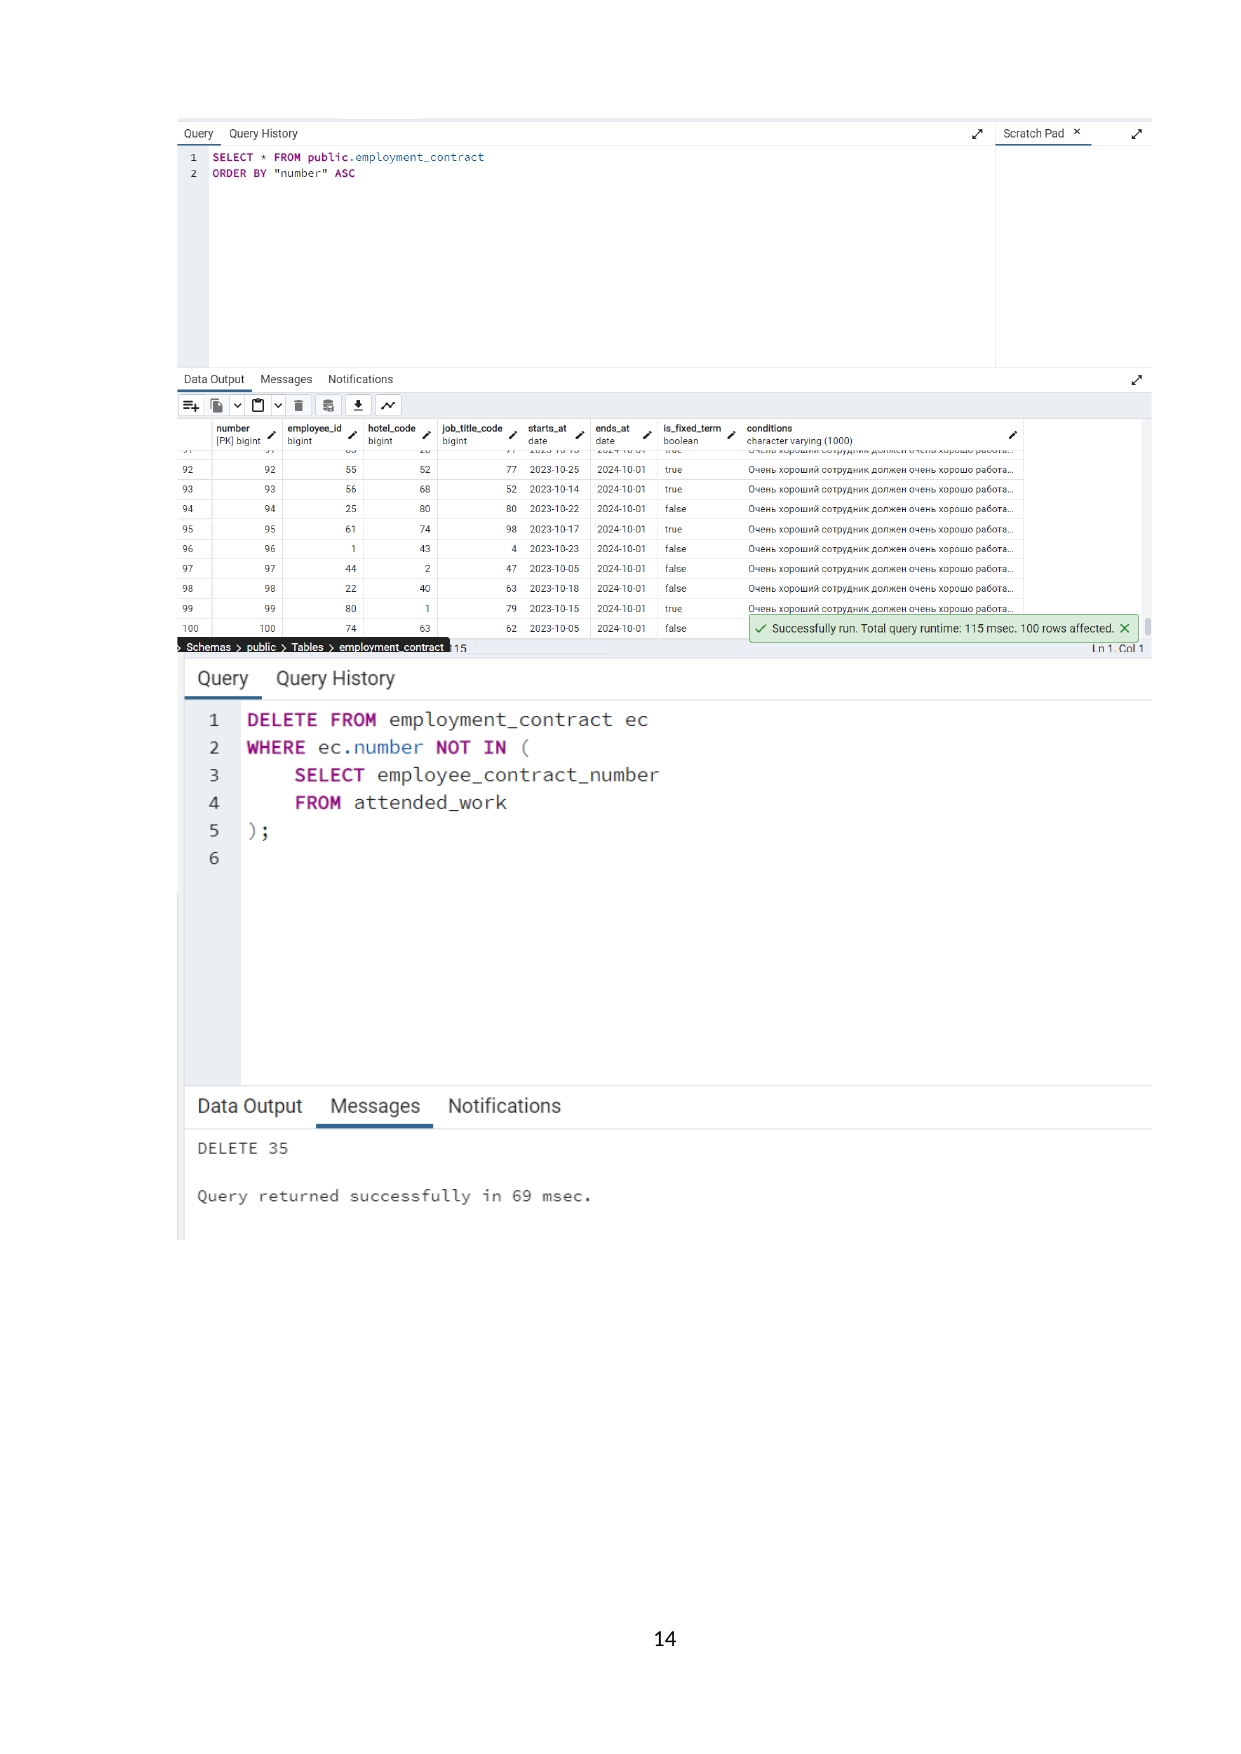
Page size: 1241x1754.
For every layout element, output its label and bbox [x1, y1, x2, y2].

picture [177, 118, 1152, 1240]
